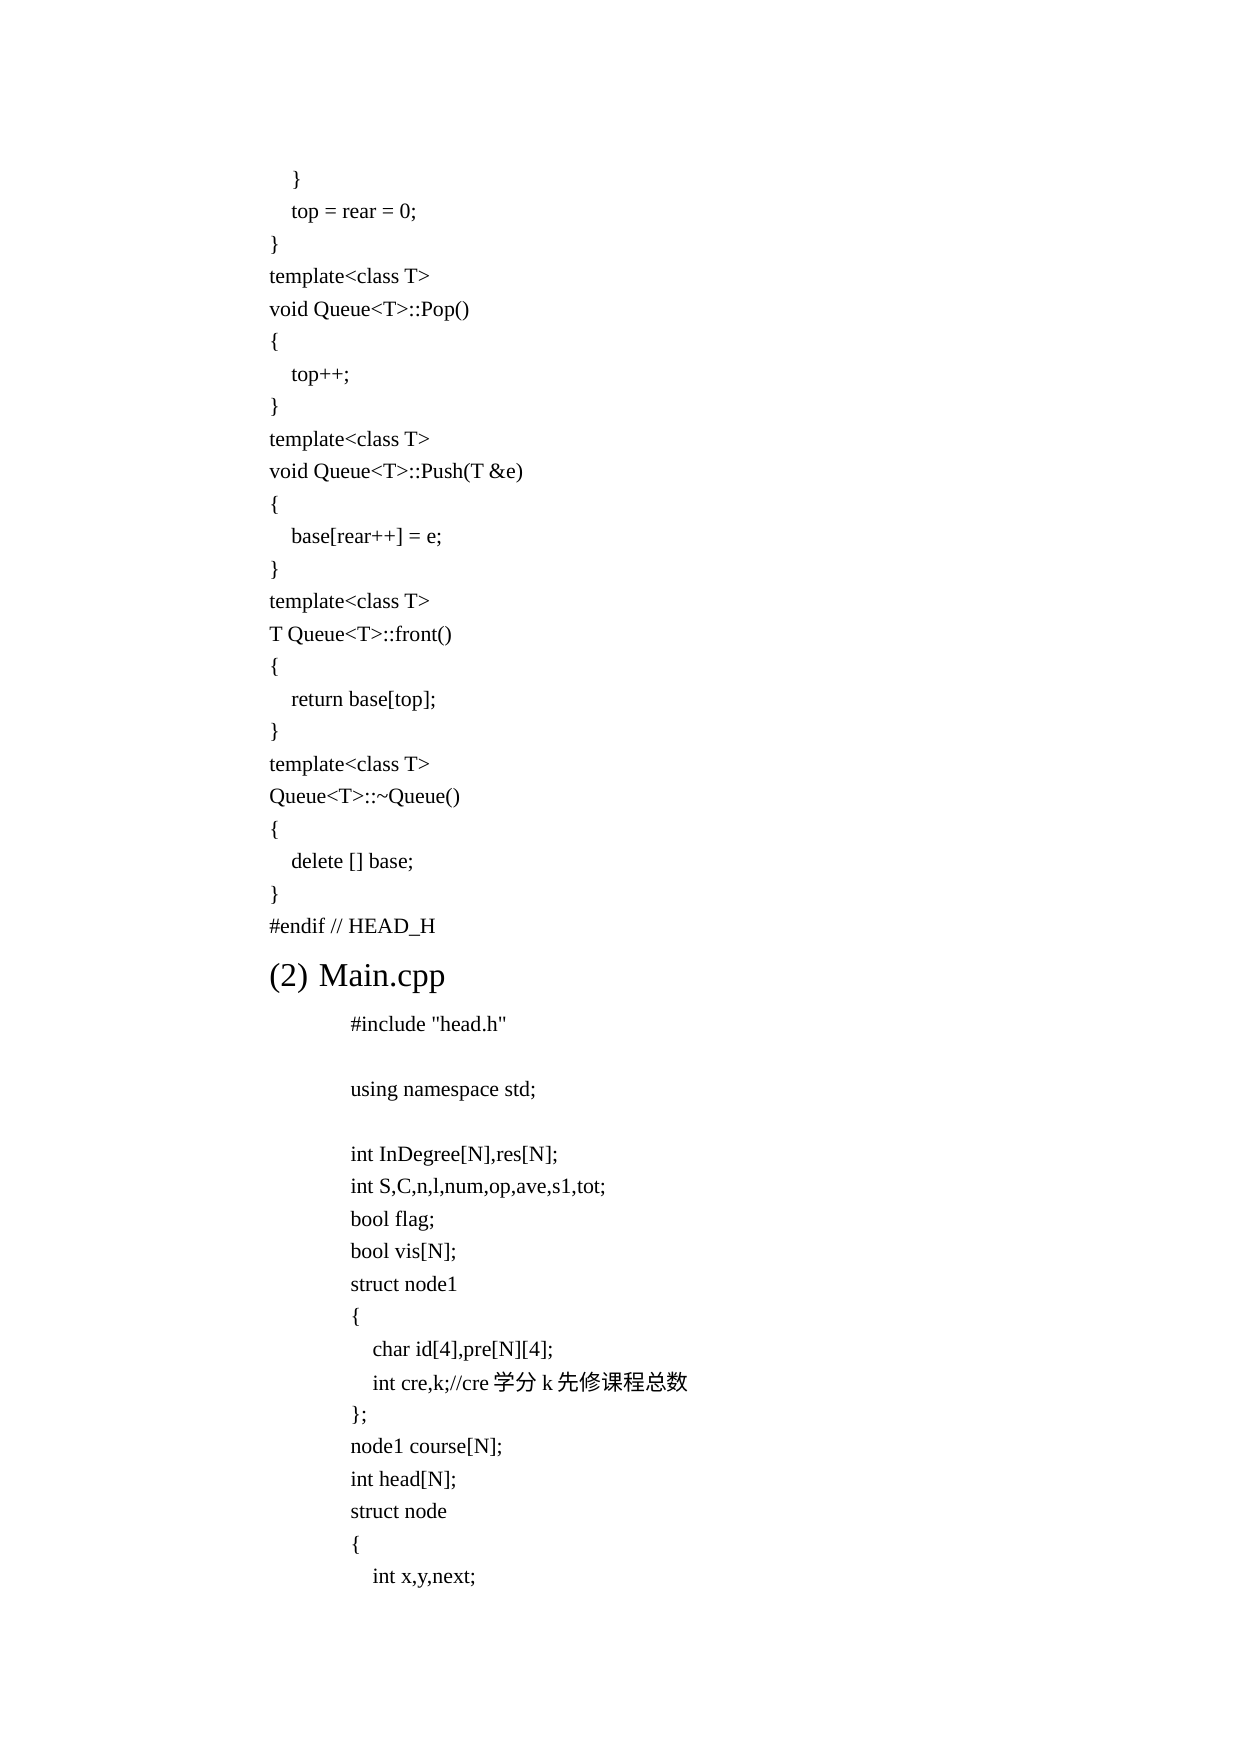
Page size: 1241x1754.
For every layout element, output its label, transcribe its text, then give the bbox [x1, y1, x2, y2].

list struct node1 [307, 1267, 1053, 1299]
text } [269, 552, 1053, 584]
text return base[top]; [269, 682, 1053, 714]
text template<class T> [269, 422, 1053, 454]
text { [269, 487, 1053, 519]
list node1 course[N]; [307, 1429, 1053, 1462]
text #endif // HEAD_H [269, 909, 1053, 942]
text void Queue<T>::Push(T &e) [269, 454, 1053, 487]
text template<class T> [269, 747, 1053, 779]
text } [269, 162, 1053, 194]
list using namespace std; [307, 1072, 1053, 1104]
text top = rear = 0; [269, 194, 1053, 227]
text } [269, 714, 1053, 747]
text base[rear++] = e; [269, 519, 1053, 552]
list int InDegree[N],res[N]; [307, 1137, 1053, 1169]
list bool flag; [307, 1202, 1053, 1234]
text { [269, 324, 1053, 357]
text void Queue<T>::Pop() [269, 292, 1053, 324]
text } [269, 877, 1053, 909]
text { [269, 649, 1053, 682]
text delete [] base; [269, 844, 1053, 877]
list int cre,k;//cre学分 k先修课程总数 [307, 1364, 1053, 1397]
text { [269, 812, 1053, 844]
text } [269, 227, 1053, 259]
list }; [307, 1397, 1053, 1429]
text Queue<T>::~Queue() [269, 779, 1053, 812]
list #include "head.h" [307, 1007, 1053, 1039]
text template<class T> [269, 584, 1053, 617]
list struct node [307, 1494, 1053, 1527]
list bool vis[N]; [307, 1234, 1053, 1267]
list char id[4],pre[N][4]; [307, 1332, 1053, 1364]
list Main.cpp [269, 942, 1053, 1007]
list { [307, 1527, 1053, 1559]
list int head[N]; [307, 1462, 1053, 1494]
list int S,C,n,l,num,op,ave,s1,tot; [307, 1169, 1053, 1202]
text } [269, 389, 1053, 422]
list { [307, 1299, 1053, 1332]
list int x,y,next; [307, 1559, 1053, 1592]
text T Queue<T>::front() [269, 617, 1053, 649]
text template<class T> [269, 259, 1053, 292]
text top++; [269, 357, 1053, 389]
